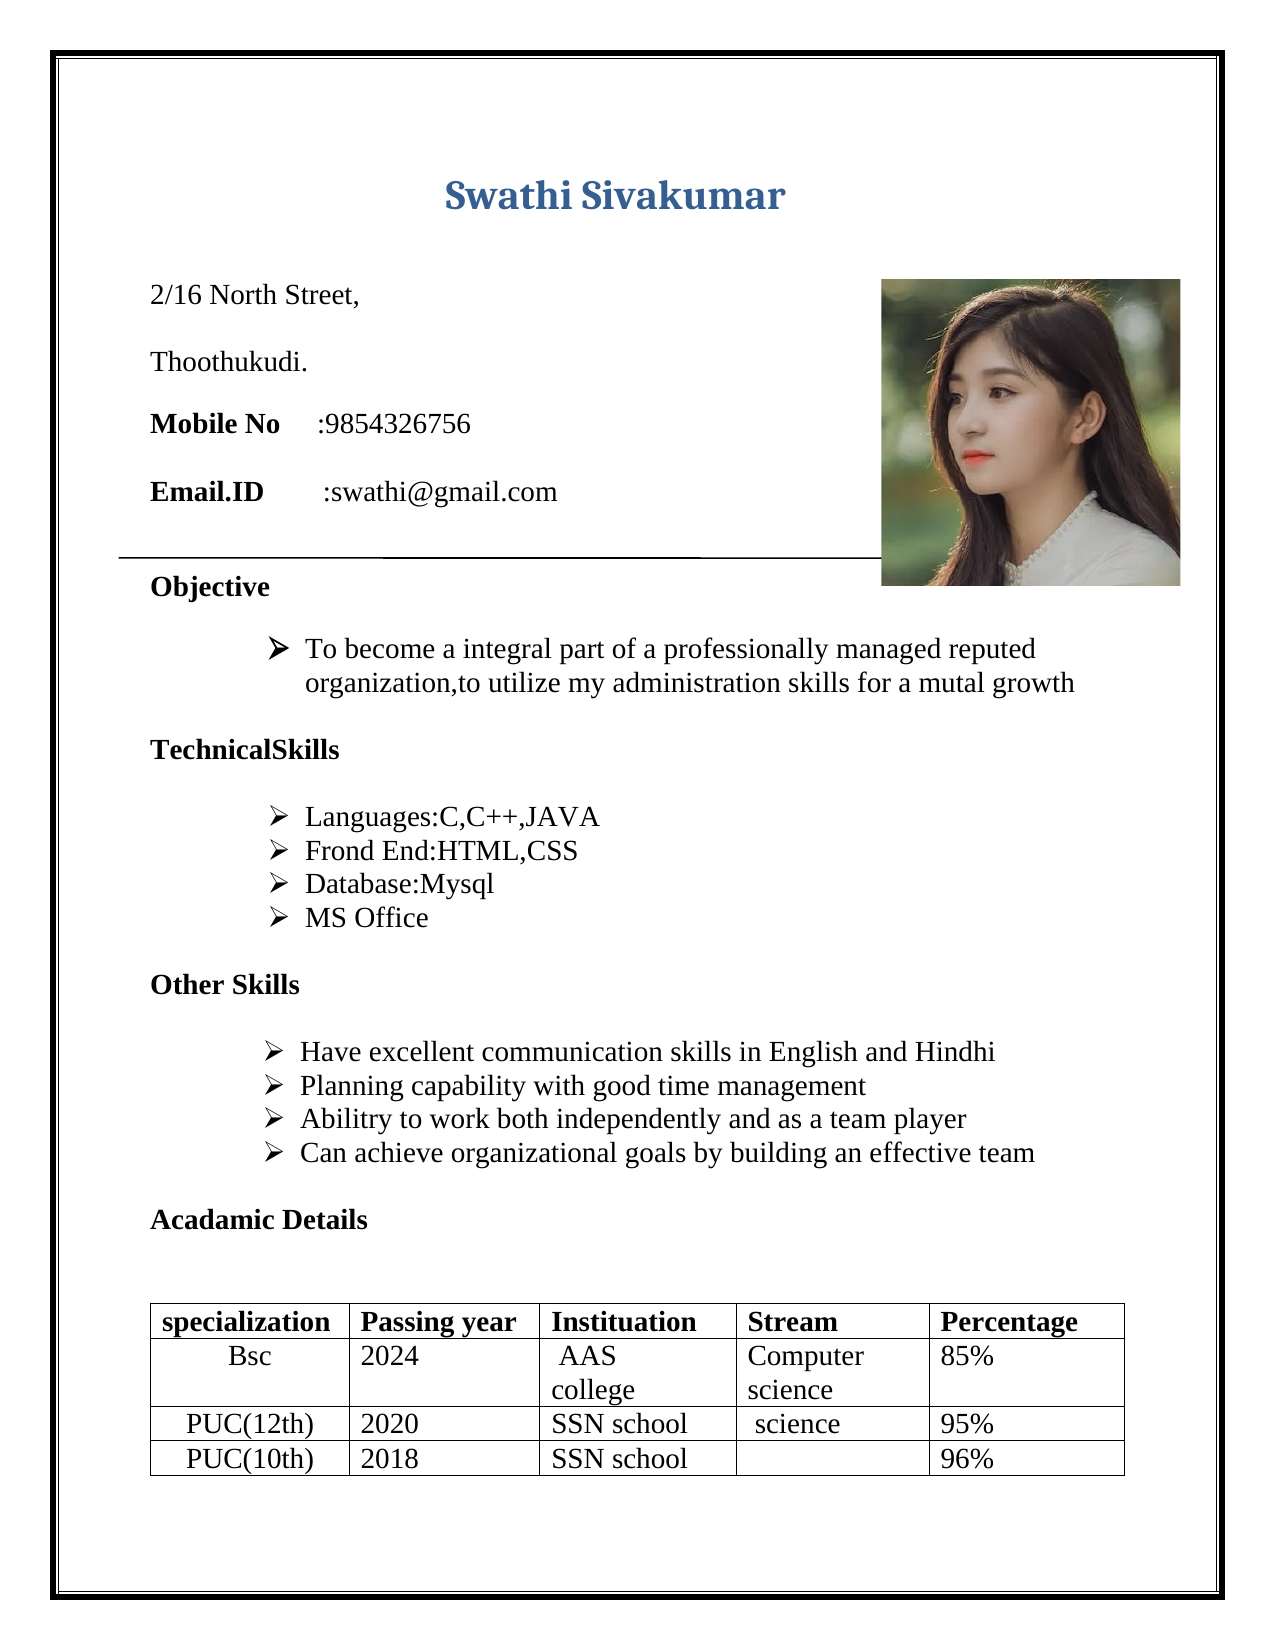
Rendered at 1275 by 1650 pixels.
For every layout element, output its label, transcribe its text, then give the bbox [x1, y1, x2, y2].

table_cell SSN school [540, 1441, 736, 1475]
table_cell AAS college [540, 1339, 736, 1406]
table_header Instituation [540, 1304, 736, 1337]
list Have excellent communication skills in English and Hindhi [262, 1034, 1125, 1068]
list Languages:C,C++,JAVA [267, 799, 1125, 833]
table_cell 2024 [350, 1339, 539, 1406]
text Mobile No :9854326756 [150, 407, 881, 440]
text Acadamic Details [150, 1202, 1125, 1236]
text Other Skills [150, 967, 1125, 1001]
table_cell Bsc [151, 1339, 349, 1406]
table_cell 95% [930, 1407, 1124, 1440]
text TechnicalSkills [150, 732, 1125, 765]
text Email.ID :swathi@gmail.com [150, 474, 881, 507]
table_cell 85% [930, 1339, 1124, 1406]
table_cell [737, 1441, 929, 1475]
text 2/16 North Street, [150, 277, 1125, 311]
table_header Stream [737, 1304, 929, 1337]
table_header Passing year [350, 1304, 539, 1337]
list Abilitry to work both independently and as a team player [262, 1101, 1125, 1135]
list MS Office [267, 900, 1125, 933]
picture [881, 279, 1181, 586]
table_cell 96% [930, 1441, 1124, 1475]
table_cell PUC(10th) [151, 1441, 349, 1475]
table_header Percentage [930, 1304, 1124, 1337]
table_cell PUC(12th) [151, 1407, 349, 1440]
list Database:Mysql [267, 866, 1125, 900]
list Frond End:HTML,CSS [267, 833, 1125, 866]
text Objective [150, 569, 1125, 603]
table_cell 2018 [350, 1441, 539, 1475]
table_cell science [737, 1407, 929, 1440]
list Can achieve organizational goals by building an effective team [262, 1135, 1125, 1169]
table_cell Computer science [737, 1339, 929, 1406]
table_cell SSN school [540, 1407, 736, 1440]
table_header specialization [151, 1304, 349, 1337]
list Planning capability with good time management [262, 1068, 1125, 1101]
text Thoothukudi. [150, 344, 881, 378]
list To become a integral part of a professionally managed reputed organization,to utilize my administration skills for a mutal growth [267, 631, 1125, 698]
subtitle Swathi Sivakumar [150, 172, 1125, 220]
table_cell 2020 [350, 1407, 539, 1440]
